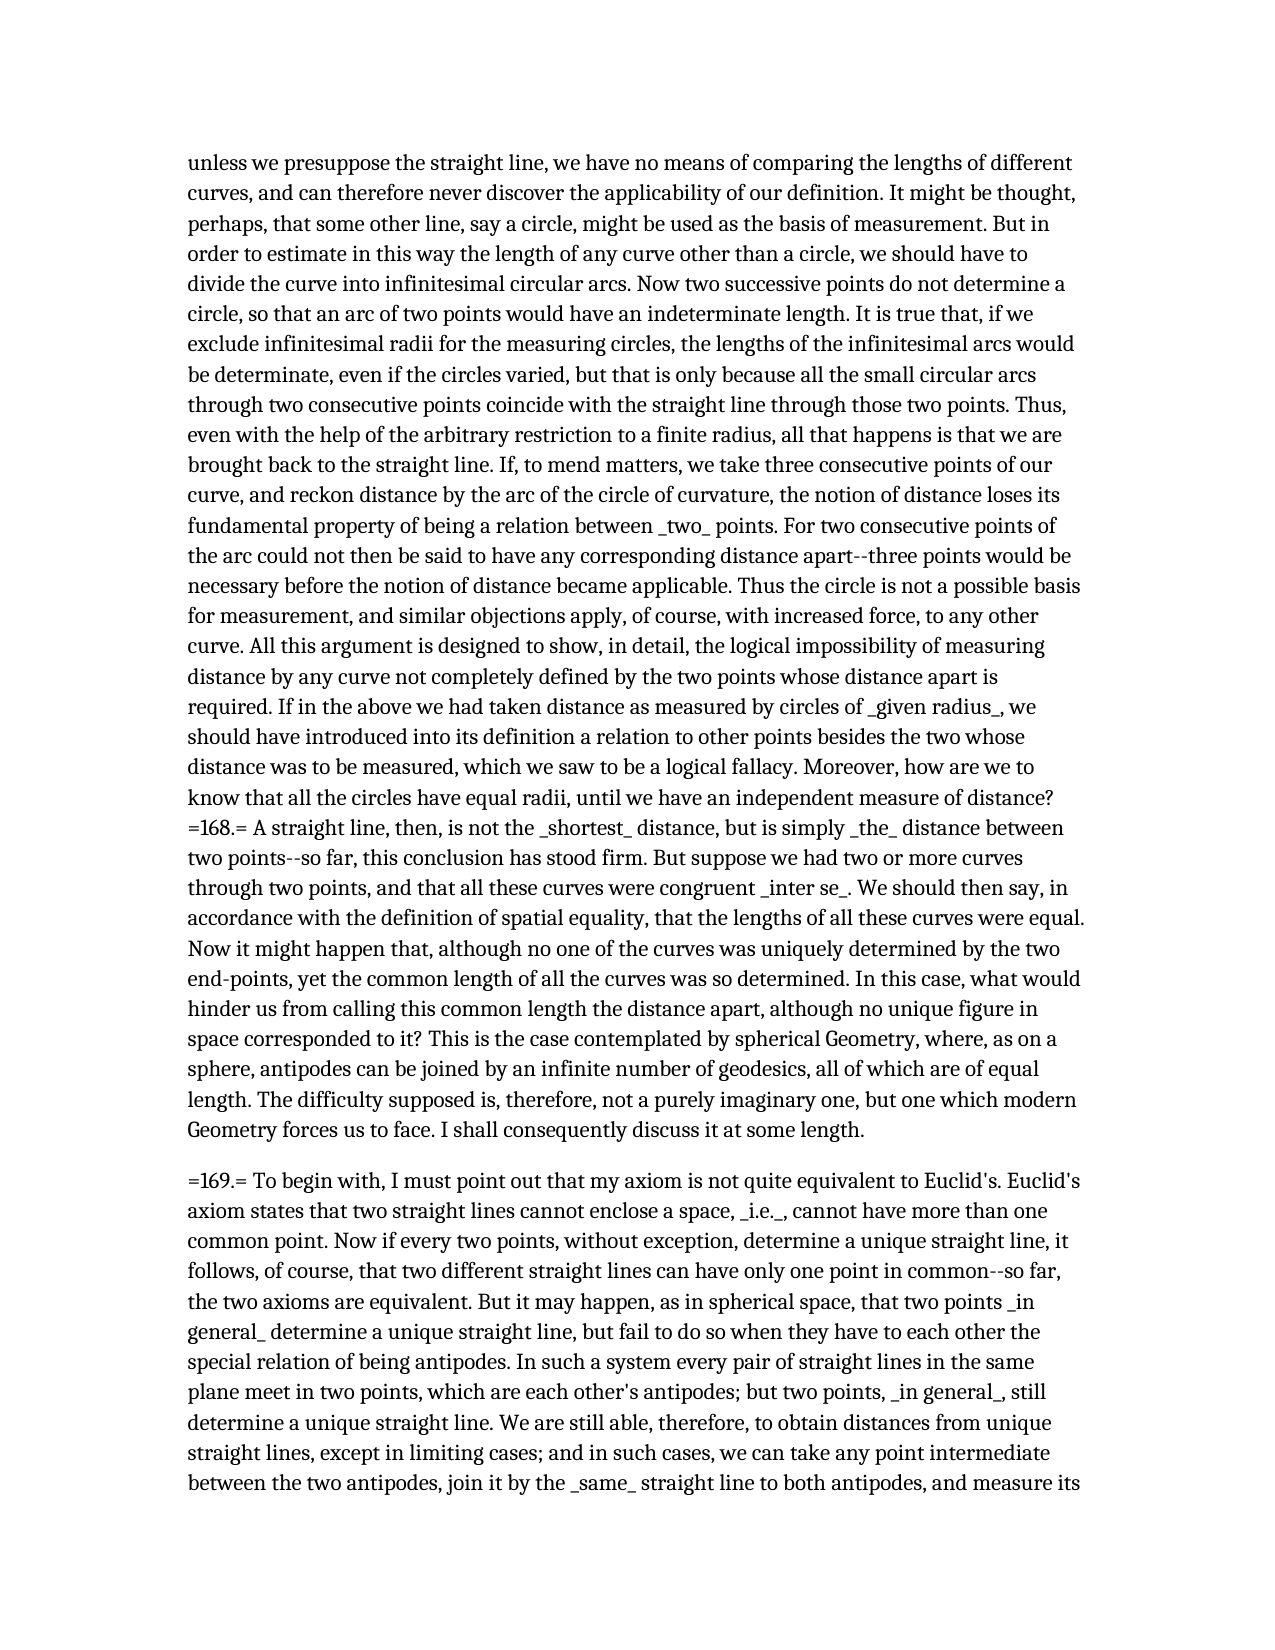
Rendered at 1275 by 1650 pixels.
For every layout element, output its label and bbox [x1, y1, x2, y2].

text [187, 1168, 1087, 1496]
text [187, 150, 1087, 1143]
